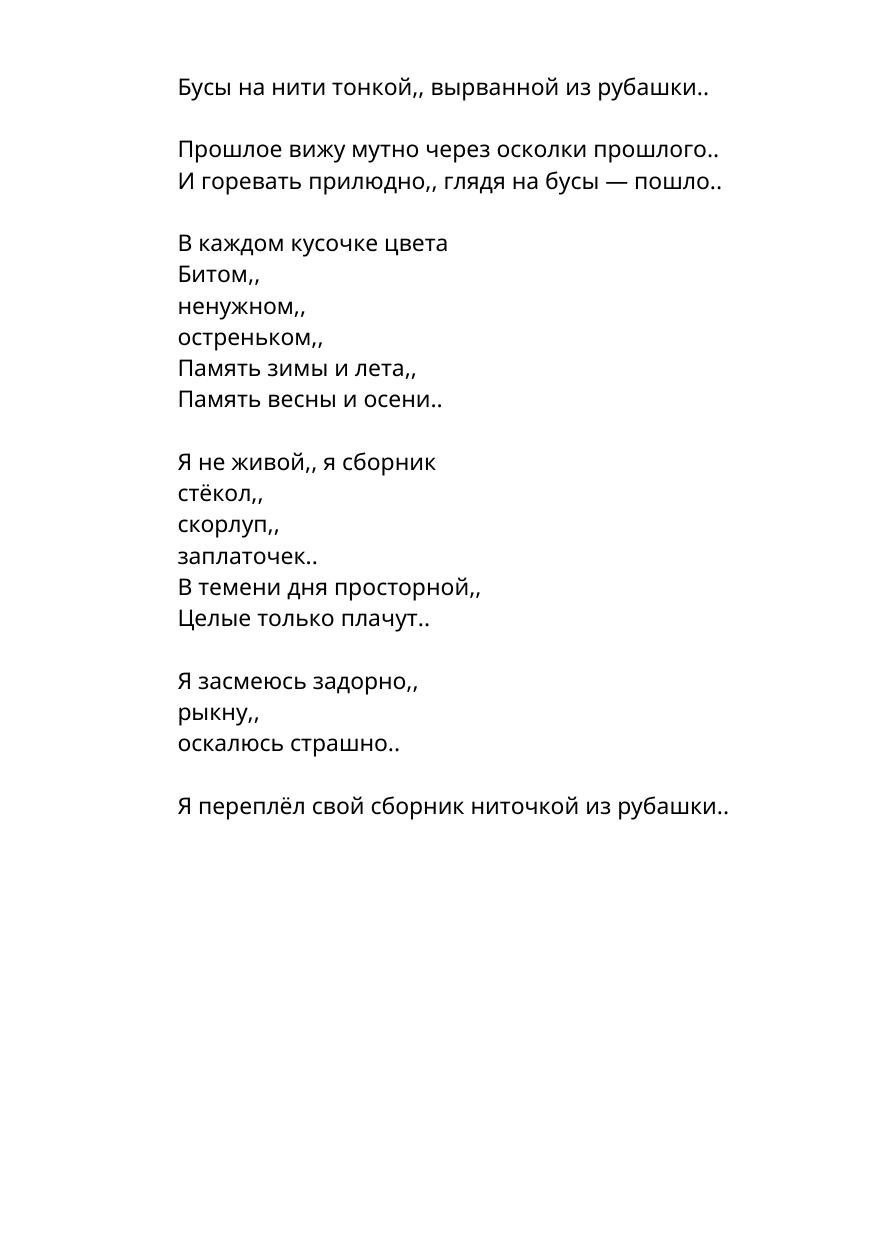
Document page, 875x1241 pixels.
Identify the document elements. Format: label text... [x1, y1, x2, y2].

text Я не живой,, я сборник [177, 446, 785, 477]
text Битом,, [177, 258, 785, 289]
text скорлуп,, [177, 508, 785, 539]
text рыкну,, [177, 696, 785, 727]
text Я засмеюсь задорно,, [177, 664, 785, 696]
text стёкол,, [177, 477, 785, 508]
text Прошлое вижу мутно через осколки прошлого.. [177, 133, 785, 164]
text Я переплёл свой сборник ниточкой из рубашки.. [177, 789, 785, 821]
text заплаточек.. [177, 539, 785, 571]
text остреньком,, [177, 321, 785, 352]
text Бусы на нити тонкой,, вырванной из рубашки.. [177, 71, 785, 102]
text Память весны и осени.. [177, 383, 785, 414]
text В темени дня просторной,, [177, 571, 785, 602]
text Память зимы и лета,, [177, 352, 785, 383]
text В каждом кусочке цвета [177, 227, 785, 258]
text И горевать прилюдно,, глядя на бусы — пошло.. [177, 164, 785, 196]
text Целые только плачут.. [177, 602, 785, 633]
text оскалюсь страшно.. [177, 727, 785, 758]
text ненужном,, [177, 289, 785, 321]
